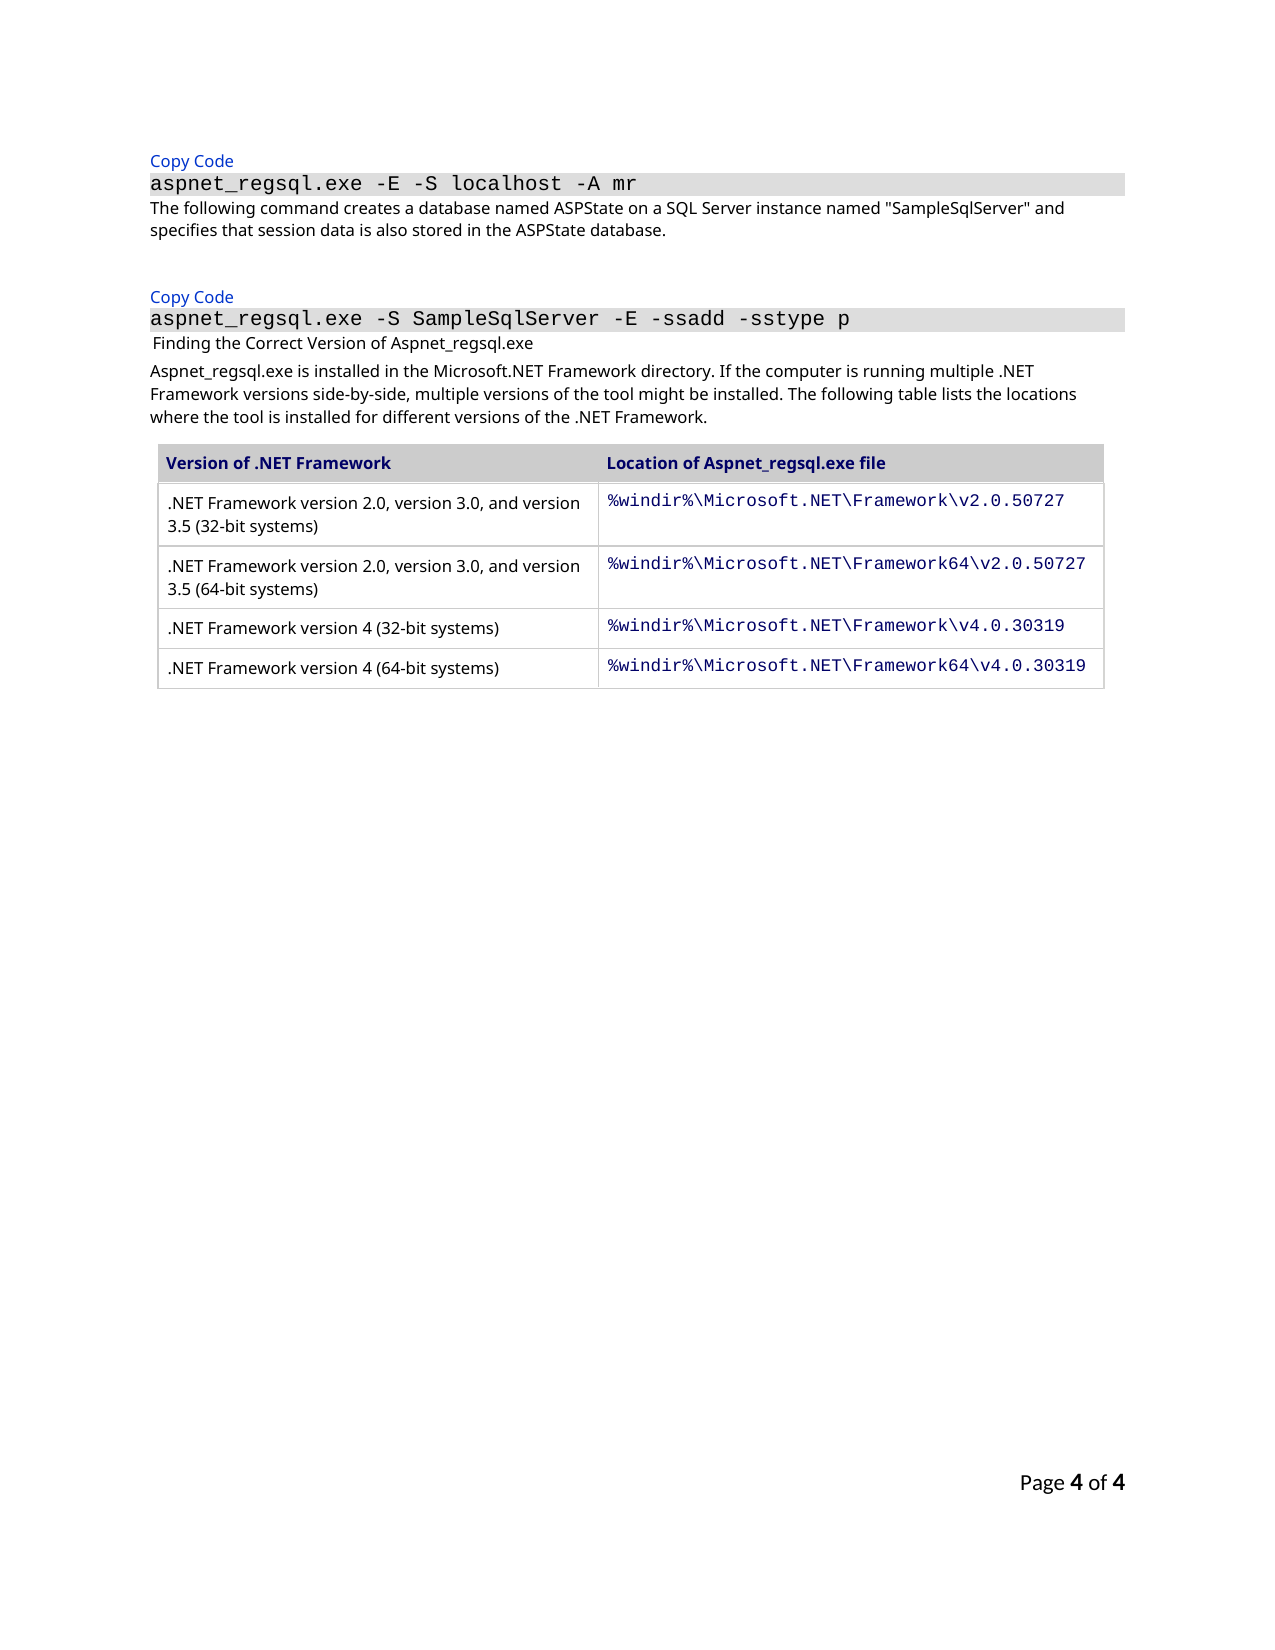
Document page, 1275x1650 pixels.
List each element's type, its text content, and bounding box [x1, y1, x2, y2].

text aspnet_regsql.exe -S SampleSqlServer -E -ssadd -sstype p [150, 308, 1125, 332]
table_header Version of .NET Framework [159, 445, 598, 482]
text aspnet_regsql.exe -E -S localhost -A mr [150, 173, 1125, 196]
table_header Location of Aspnet_regsql.exe file [599, 445, 1103, 482]
text Finding the Correct Version of Aspnet_regsql.exe [150, 332, 1125, 360]
table_cell .NET Framework version 2.0, version 3.0, and version 3.5 (64-bit systems) [159, 547, 598, 608]
table_cell .NET Framework version 4 (64-bit systems) [159, 649, 598, 687]
text Copy Code [150, 150, 1125, 173]
text Copy Code [150, 285, 1125, 308]
table_cell %windir%\Microsoft.NET\Framework\v2.0.50727 [599, 484, 1103, 545]
table_cell .NET Framework version 2.0, version 3.0, and version 3.5 (32-bit systems) [159, 484, 598, 545]
table_cell %windir%\Microsoft.NET\Framework64\v2.0.50727 [599, 547, 1103, 608]
text The following command creates a database named ASPState on a SQL Server instance named "SampleSqlServer" and specifies that session data is also stored in the ASPState database. [150, 196, 1125, 242]
table_cell %windir%\Microsoft.NET\Framework64\v4.0.30319 [599, 649, 1103, 687]
text Aspnet_regsql.exe is installed in the Microsoft.NET Framework directory. If the computer is running multiple .NET Framework versions side-by-side, multiple versions of the tool might be installed. The following table lists the locations where the tool is installed for different versions of the .NET Framework. [150, 360, 1125, 428]
table_cell .NET Framework version 4 (32-bit systems) [159, 609, 598, 647]
table_cell %windir%\Microsoft.NET\Framework\v4.0.30319 [599, 609, 1103, 647]
